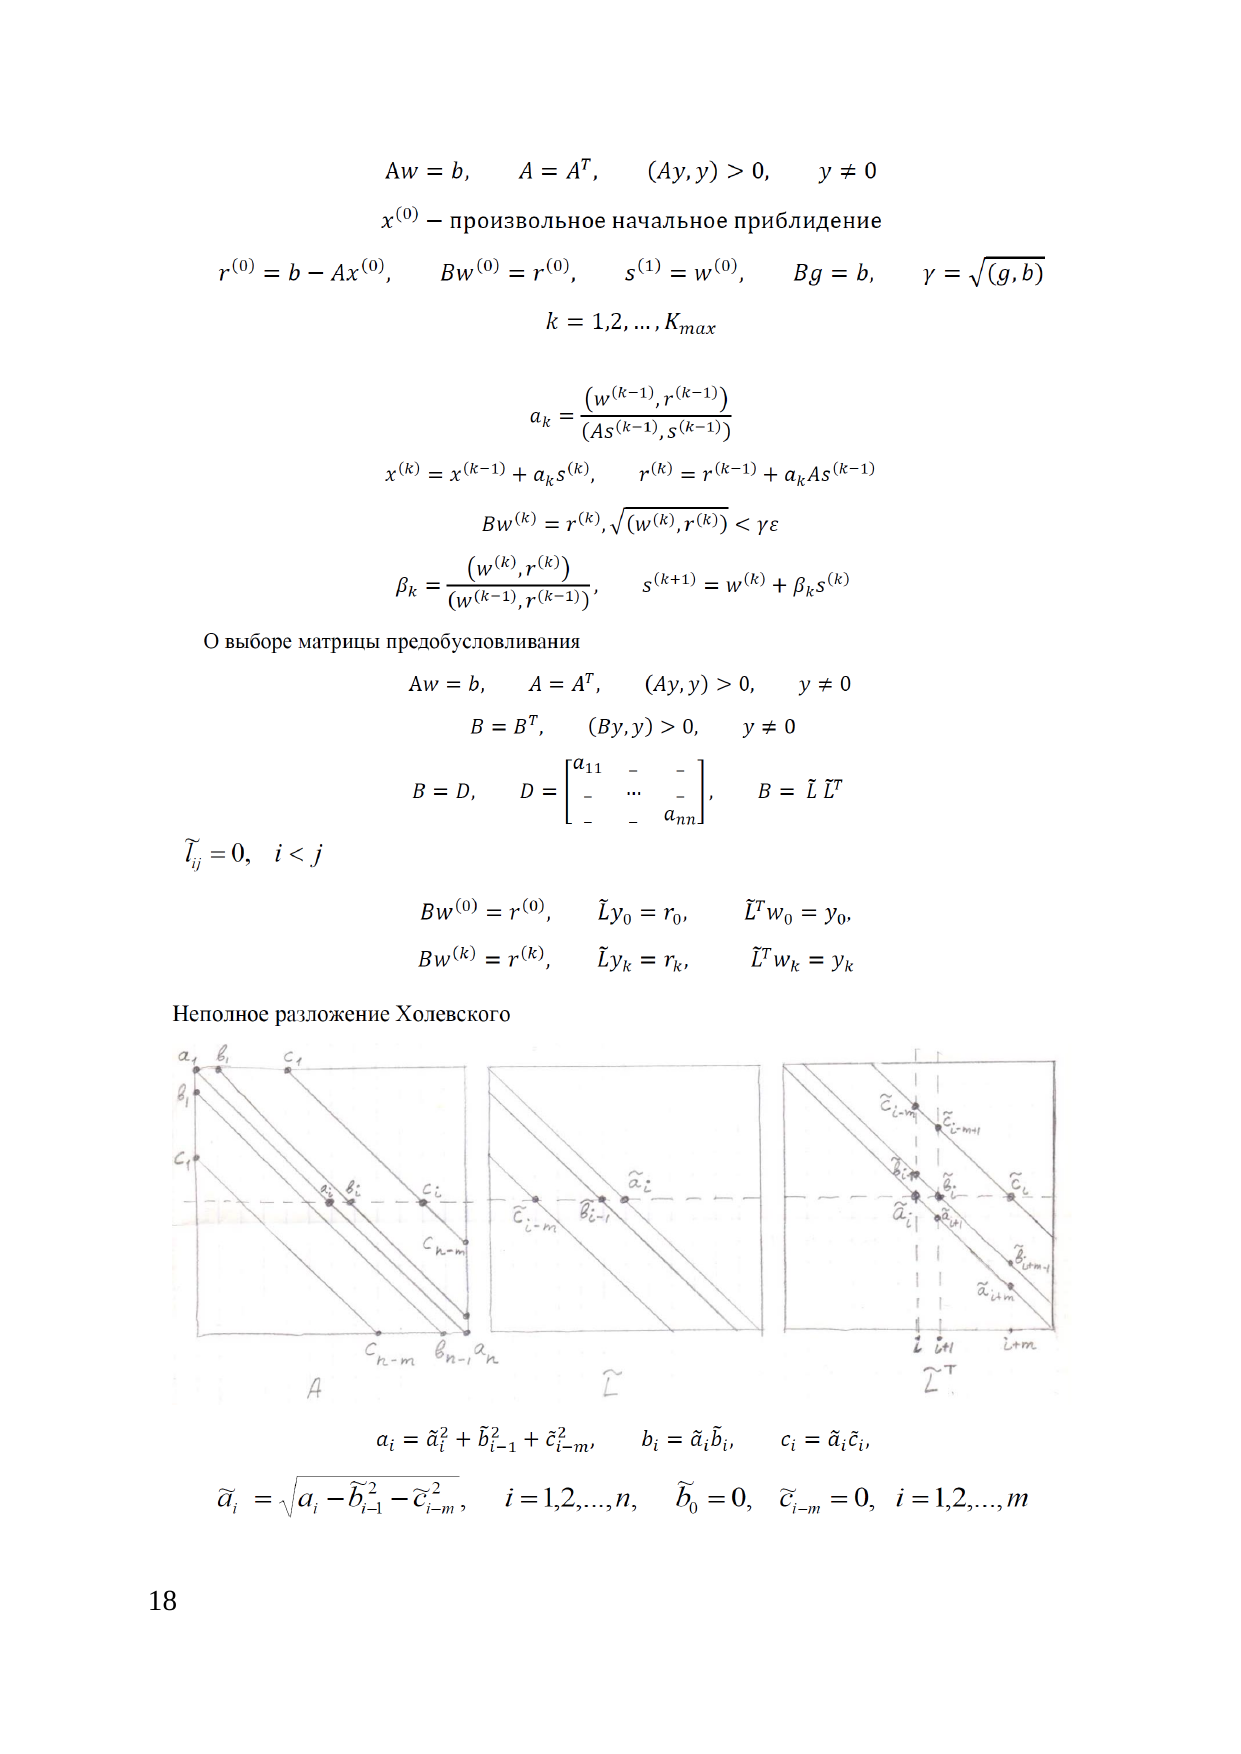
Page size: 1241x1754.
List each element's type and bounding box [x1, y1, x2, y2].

picture [147, 152, 1122, 342]
picture [147, 1001, 1122, 1532]
picture [147, 356, 1122, 982]
